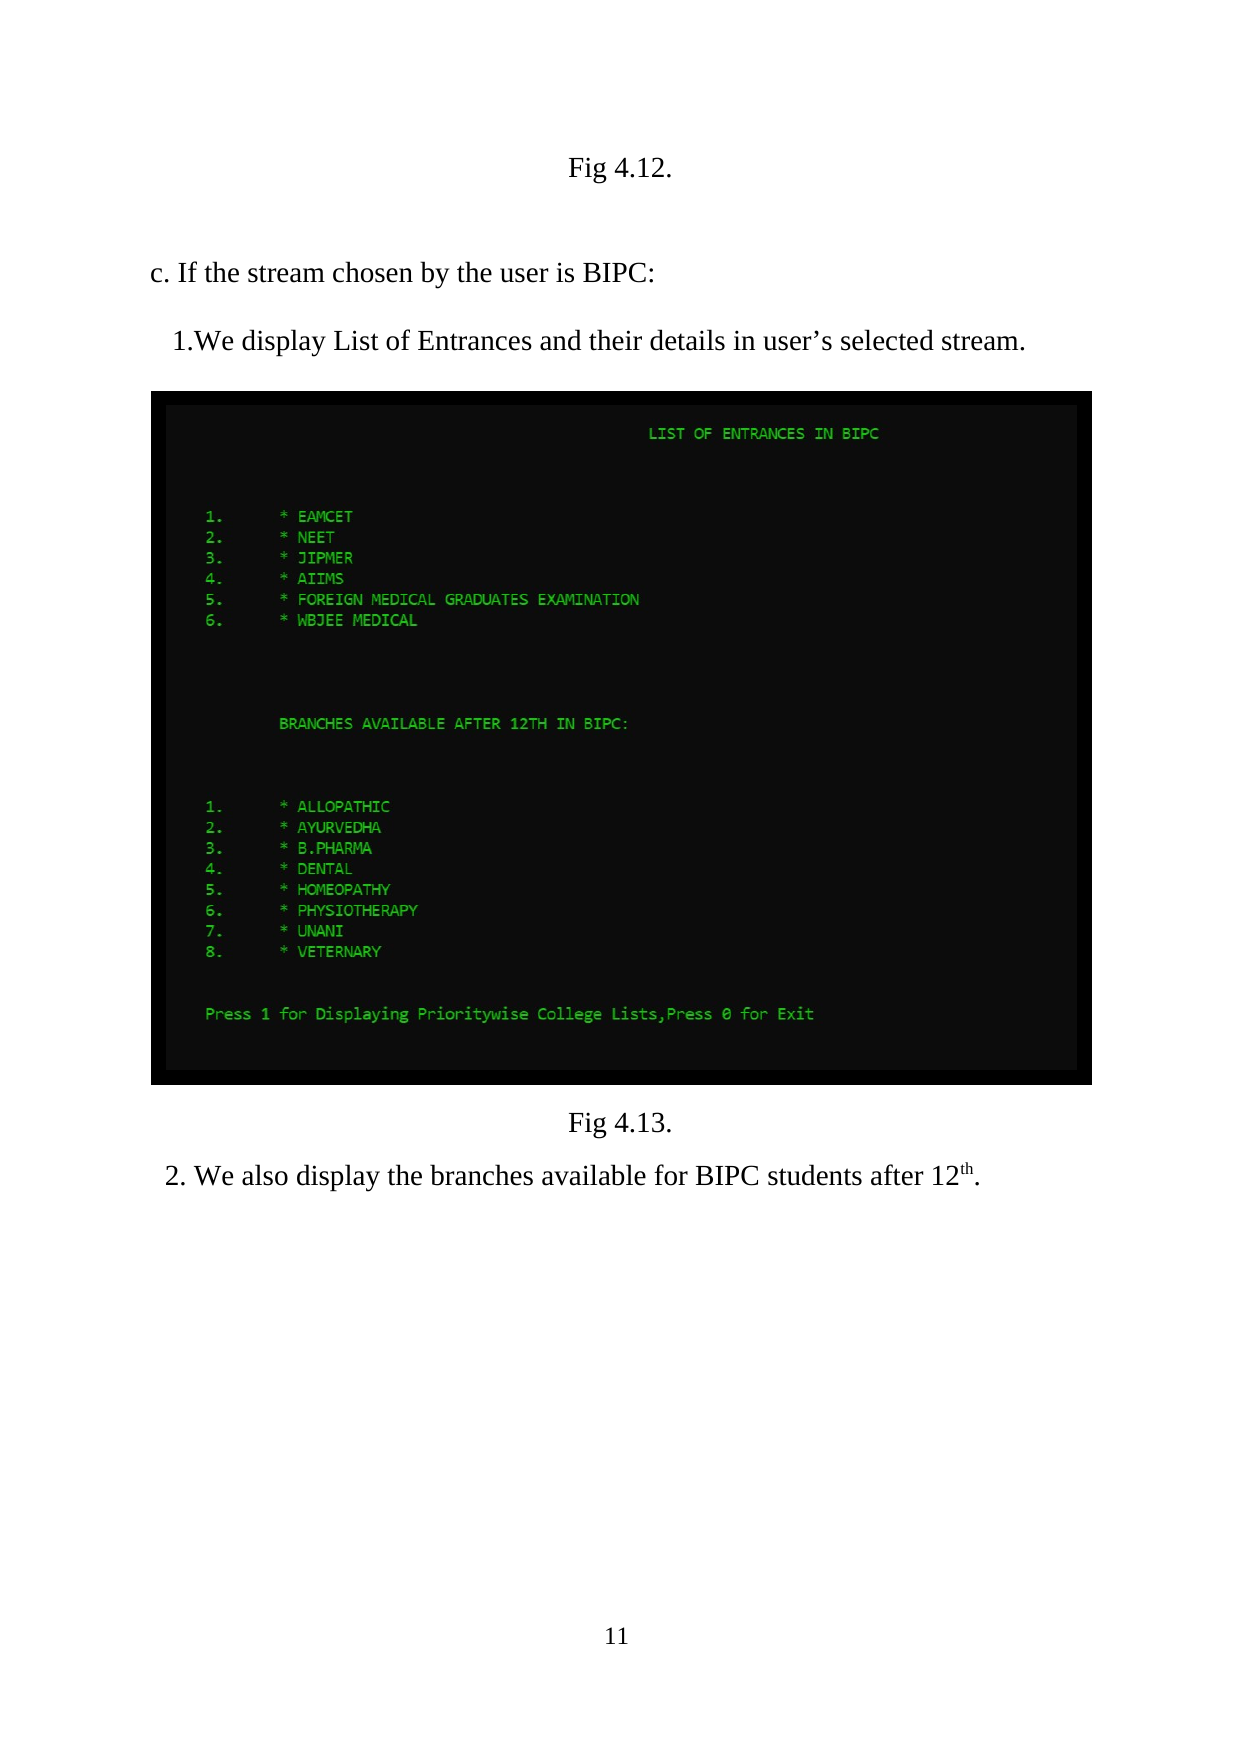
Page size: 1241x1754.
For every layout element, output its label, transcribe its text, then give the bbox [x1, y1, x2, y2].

text Fig 4.12. [150, 150, 1090, 183]
text c. If the stream chosen by the user is BIPC: [150, 256, 1090, 289]
picture [166, 405, 1077, 1070]
text 1.We display List of Entrances and their details in user’s selected stream. [150, 323, 1090, 356]
text 2. We also display the branches available for BIPC students after 12th. [150, 1158, 1090, 1192]
text Fig 4.13. [150, 1106, 1090, 1139]
